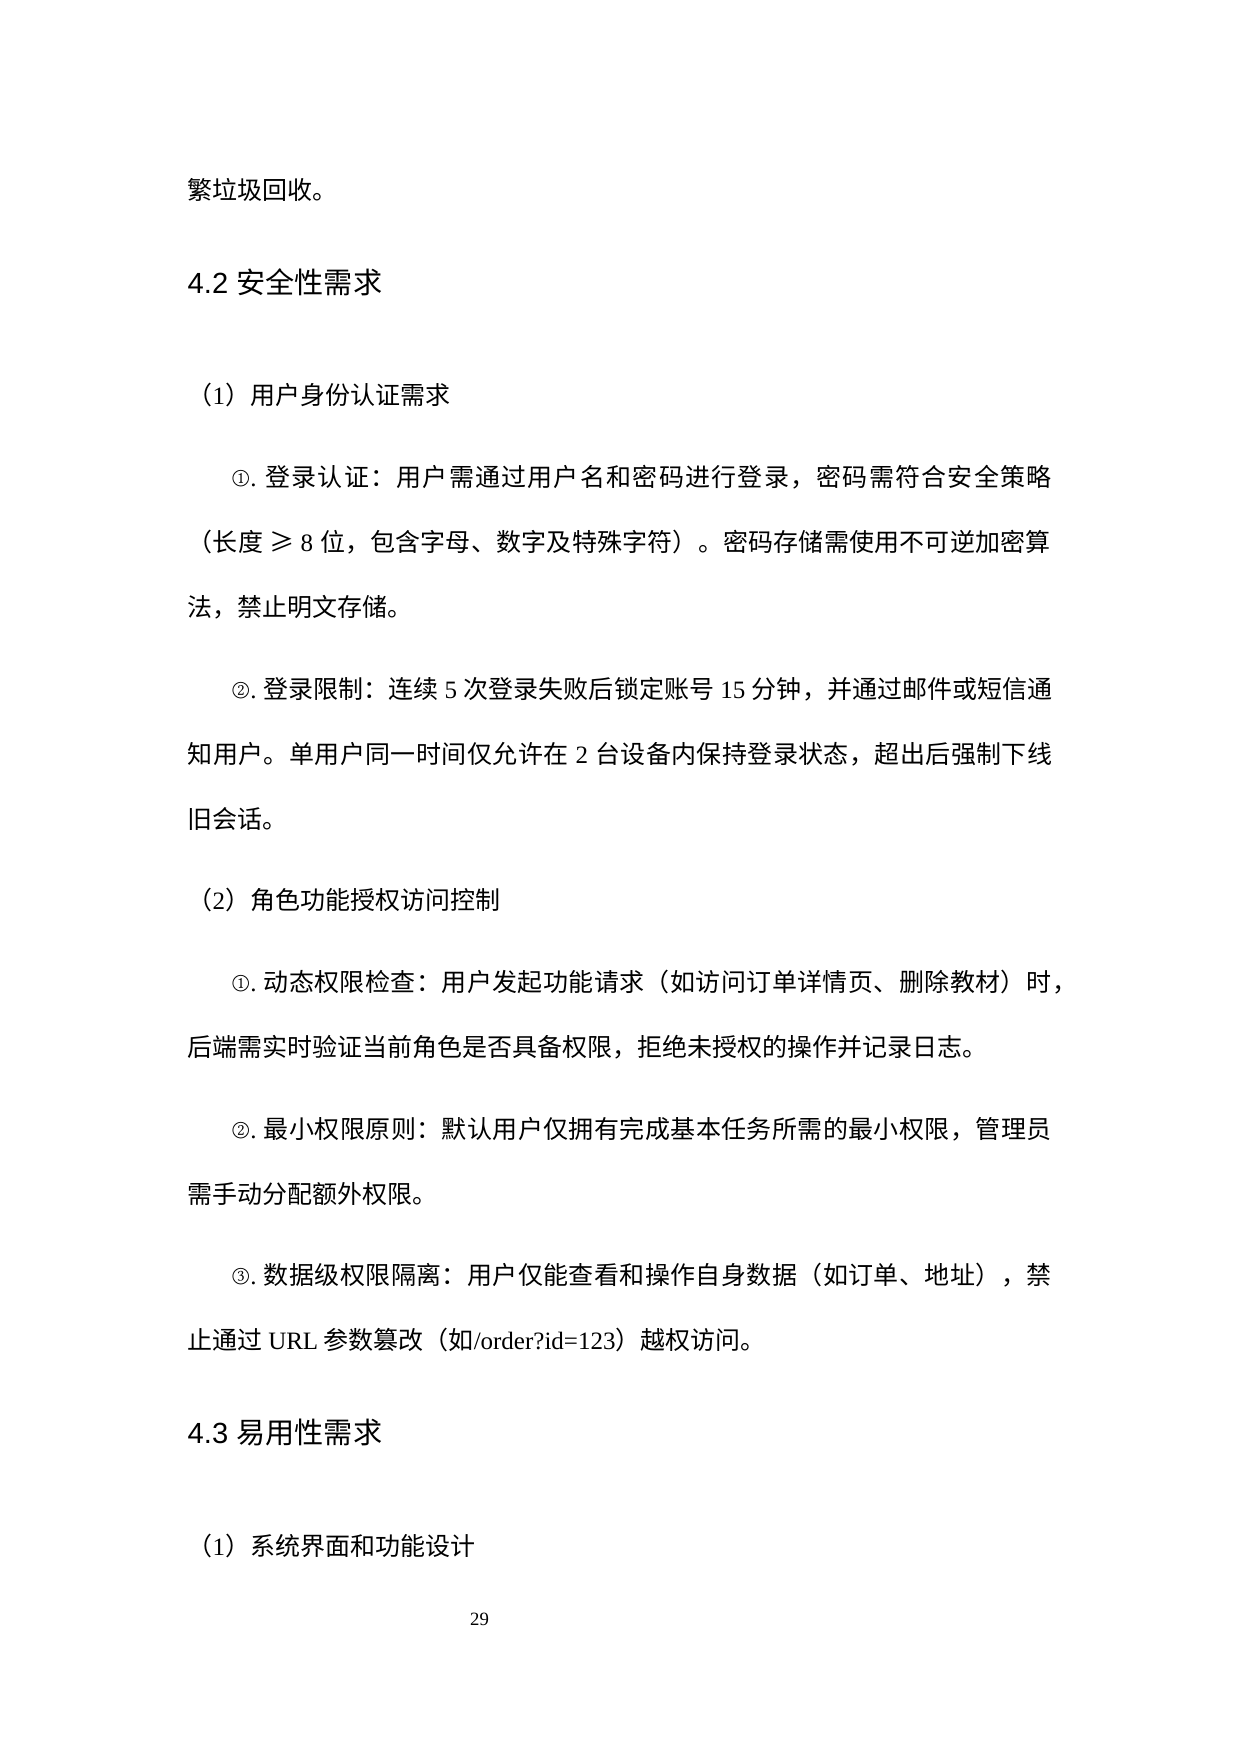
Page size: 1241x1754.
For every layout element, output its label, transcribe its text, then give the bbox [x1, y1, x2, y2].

text ②. 登录限制：连续 5 次登录失败后锁定账号 15 分钟，并通过邮件或短信通知用户。单用户同一时间仅允许在 2 台设备内保持登录状态，超出后强制下线旧会话。 [187, 655, 1053, 850]
text ①. 登录认证：用户需通过用户名和密码进行登录，密码需符合安全策略（长度 ≥ 8 位，包含字母、数字及特殊字符）。密码存储需使用不可逆加密算法，禁止明文存储。 [187, 443, 1053, 638]
text ③. 数据级权限隔离：用户仅能查看和操作自身数据（如订单、地址），禁止通过 URL 参数篡改（如/order?id=123）越权访问。 [187, 1241, 1053, 1371]
text ①. 动态权限检查：用户发起功能请求（如访问订单详情页、删除教材）时，后端需实时验证当前角色是否具备权限，拒绝未授权的操作并记录日志。 [187, 948, 1053, 1078]
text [187, 156, 1053, 221]
text ②. 最小权限原则：默认用户仅拥有完成基本任务所需的最小权限，管理员需手动分配额外权限。 [187, 1095, 1053, 1225]
subtitle 4.3 易用性需求 [187, 1398, 1053, 1463]
text （1）系统界面和功能设计 [187, 1512, 1053, 1577]
subtitle 4.2 安全性需求 [187, 248, 1053, 313]
text （2）角色功能授权访问控制 [187, 866, 1053, 931]
text （1）用户身份认证需求 [187, 361, 1053, 426]
